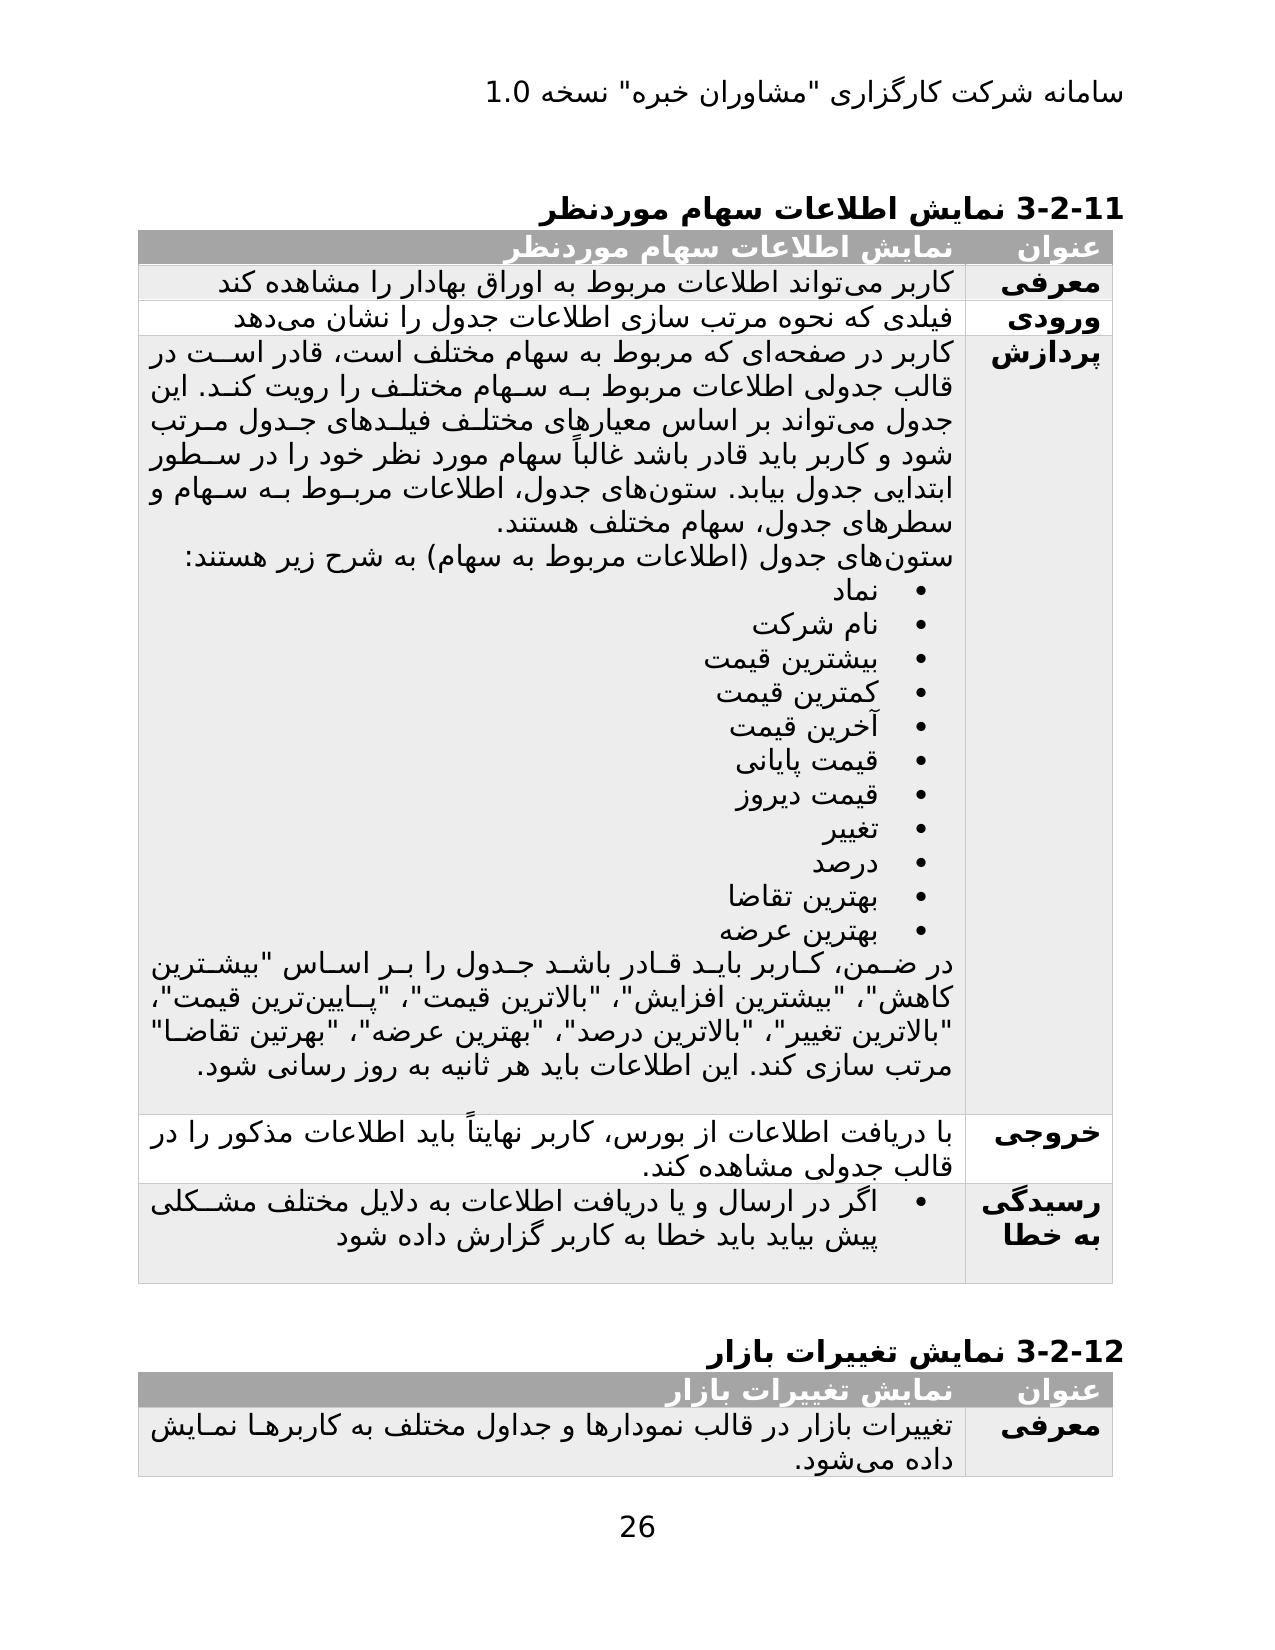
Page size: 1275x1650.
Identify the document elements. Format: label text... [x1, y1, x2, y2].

subtitle 3-2-12 نمایش تغییرات بازار [150, 1334, 1125, 1369]
table_header نمایش اطلاعات سهام موردنظر [139, 231, 965, 264]
table_header نمایش تغییرات بازار [139, 1373, 965, 1407]
table_cell اگر در ارسال و یا دریافت اطلاعات به دلایل مختلف مشکلی پیش بیاید باید خطا به کاربر گزارش داده شود [139, 1184, 965, 1283]
table_cell فیلدی که نحوه مرتب سازی اطلاعات جدول را نشان می‌دهد [139, 301, 965, 334]
table_cell معرفی [966, 1408, 1112, 1476]
table_cell تغییرات بازار در قالب نمودارها و جداول مختلف به کاربرها نمایش داده می‌شود. [139, 1408, 965, 1476]
subtitle 3-2-11 نمایش اطلاعات سهام موردنظر [150, 192, 1125, 227]
table_header عنوان [966, 1373, 1112, 1407]
table_cell پردازش [966, 336, 1112, 1114]
table_cell کاربر در صفحه‌ای که مربوط به سهام مختلف است، قادر است در قالب جدولی اطلاعات مربوط به سهام مختلف را رویت کند. این جدول می‌تواند بر اساس معیارهای مختلف فیلدهای جدول مرتب شود و کاربر باید قادر باشد غالباً سهام مورد نظر خود را در سطور ابتدایی جدول بیابد. ستون‌های جدول، اطلاعات مربوط به سهام و سطرهای جدول، سهام مختلف هستند. ستون‌های جدول (اطلاعات مربوط به سهام) به شرح زیر هستند: نماد نام شرکت بیشترین قیمت کمترین قیمت آخرین قیمت قیمت پایانی قیمت دیروز تغییر درصد بهترین تقاضا بهترین عرضه در ضمن، کاربر باید قادر باشد جدول را بر اساس "بیشترین کاهش"، "بیشترین افزایش"، "بالاترین قیمت"، "پایین‌ترین قیمت"، "بالاترین تغییر"، "بالاترین درصد"، "بهترین عرضه"، "بهرتین تقاضا" مرتب سازی کند. این اطلاعات باید هر ثانیه به روز رسانی شود. [139, 336, 965, 1114]
table_cell با دریافت اطلاعات از بورس، کاربر نهایتاً باید اطلاعات مذکور را در قالب جدولی مشاهده کند. [139, 1115, 965, 1183]
table_cell رسیدگی به خطا [966, 1184, 1112, 1283]
table_cell کاربر می‌تواند اطلاعات مربوط به اوراق بهادار را مشاهده کند [139, 266, 965, 299]
table_cell معرفی [966, 266, 1112, 299]
table_cell خروجی [966, 1115, 1112, 1183]
table_cell ورودی [966, 301, 1112, 334]
table_header عنوان [966, 231, 1112, 264]
